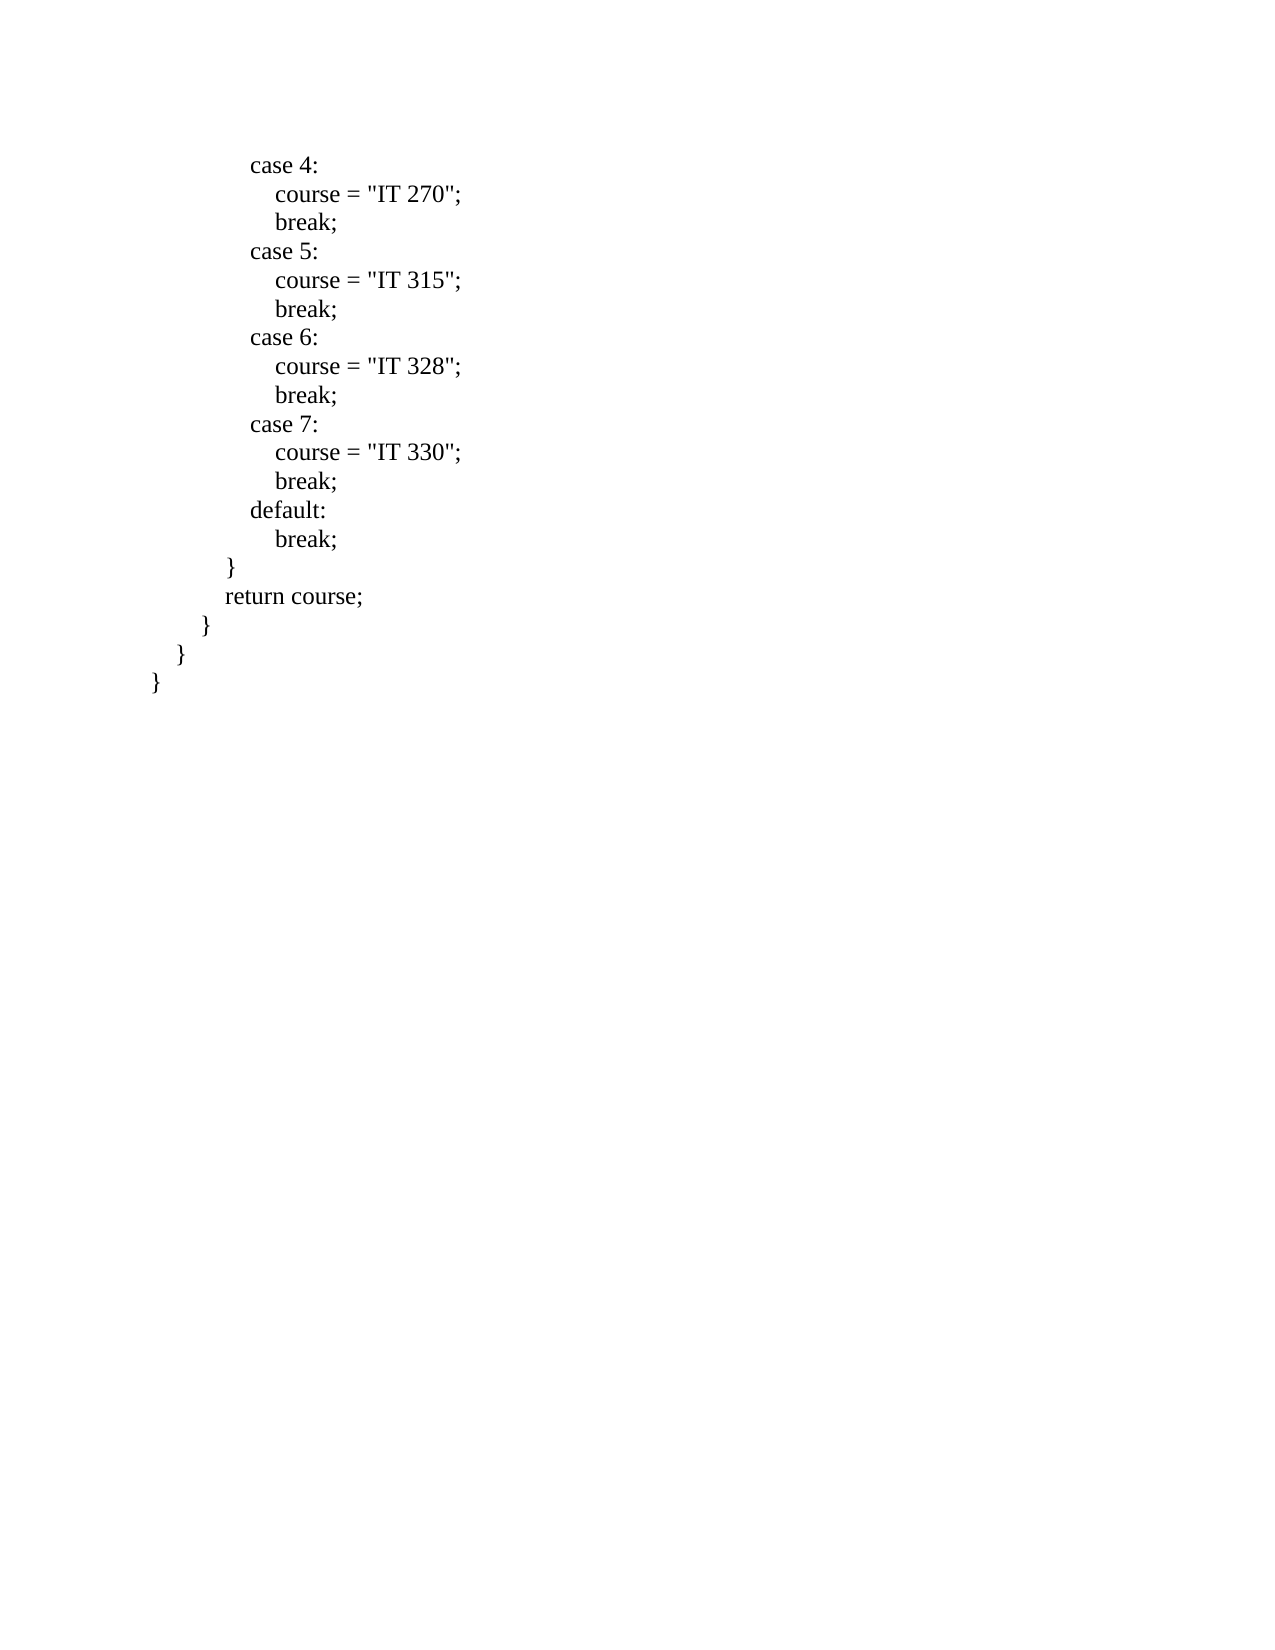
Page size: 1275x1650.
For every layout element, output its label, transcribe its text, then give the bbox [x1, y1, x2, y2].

text break; [150, 294, 1125, 322]
text case 6: [150, 322, 1125, 351]
text case 7: [150, 409, 1125, 437]
text default: [150, 495, 1125, 524]
text case 4: [150, 150, 1125, 179]
text } [150, 639, 1125, 667]
text course = "IT 270"; [150, 179, 1125, 207]
text } [150, 610, 1125, 639]
text } [150, 552, 1125, 581]
text } [150, 667, 1125, 696]
text case 5: [150, 236, 1125, 265]
text course = "IT 330"; [150, 437, 1125, 466]
text break; [150, 466, 1125, 495]
text break; [150, 380, 1125, 409]
text break; [150, 207, 1125, 236]
text course = "IT 328"; [150, 351, 1125, 380]
text break; [150, 524, 1125, 552]
text return course; [150, 581, 1125, 610]
text course = "IT 315"; [150, 265, 1125, 294]
